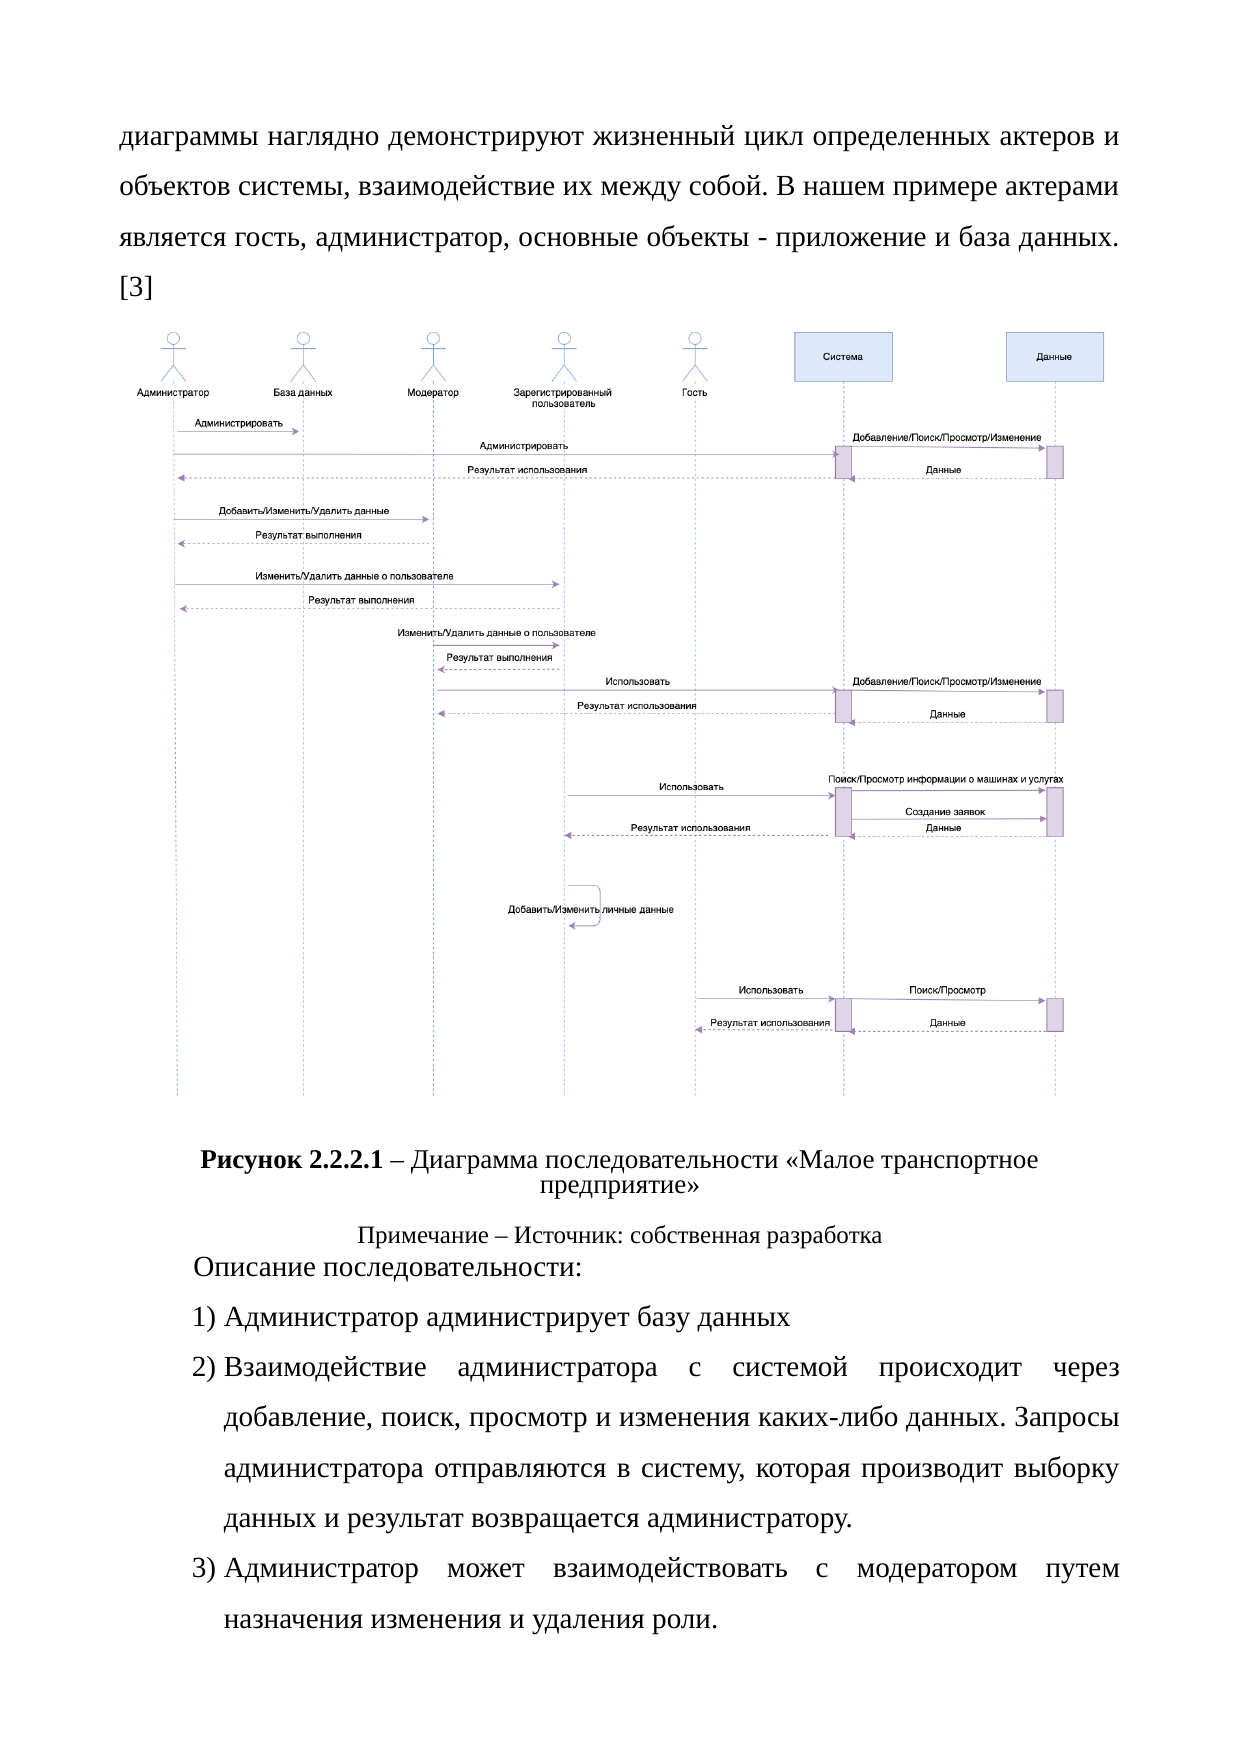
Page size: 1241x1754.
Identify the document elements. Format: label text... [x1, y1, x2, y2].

text Описание последовательности: [118, 1249, 1120, 1282]
text Рисунок 2.2.2.1 – Диаграмма последовательности «Малое транспортное предприятие» [119, 1148, 1120, 1198]
list Администратор может взаимодействовать с модератором путем назначения изменения и удаления роли. [192, 1551, 1120, 1634]
list Администратор администрирует базу данных [192, 1299, 1120, 1332]
list Взаимодействие администратора с системой происходит через добавление, поиск, просмотр и изменения каких-либо данных. Запросы администратора отправляются в систему, которая производит выборку данных и результат возвращается администратору. [192, 1349, 1120, 1534]
picture [119, 317, 1124, 1109]
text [119, 118, 1120, 317]
text Примечание – Источник: собственная разработка [119, 1223, 1120, 1248]
